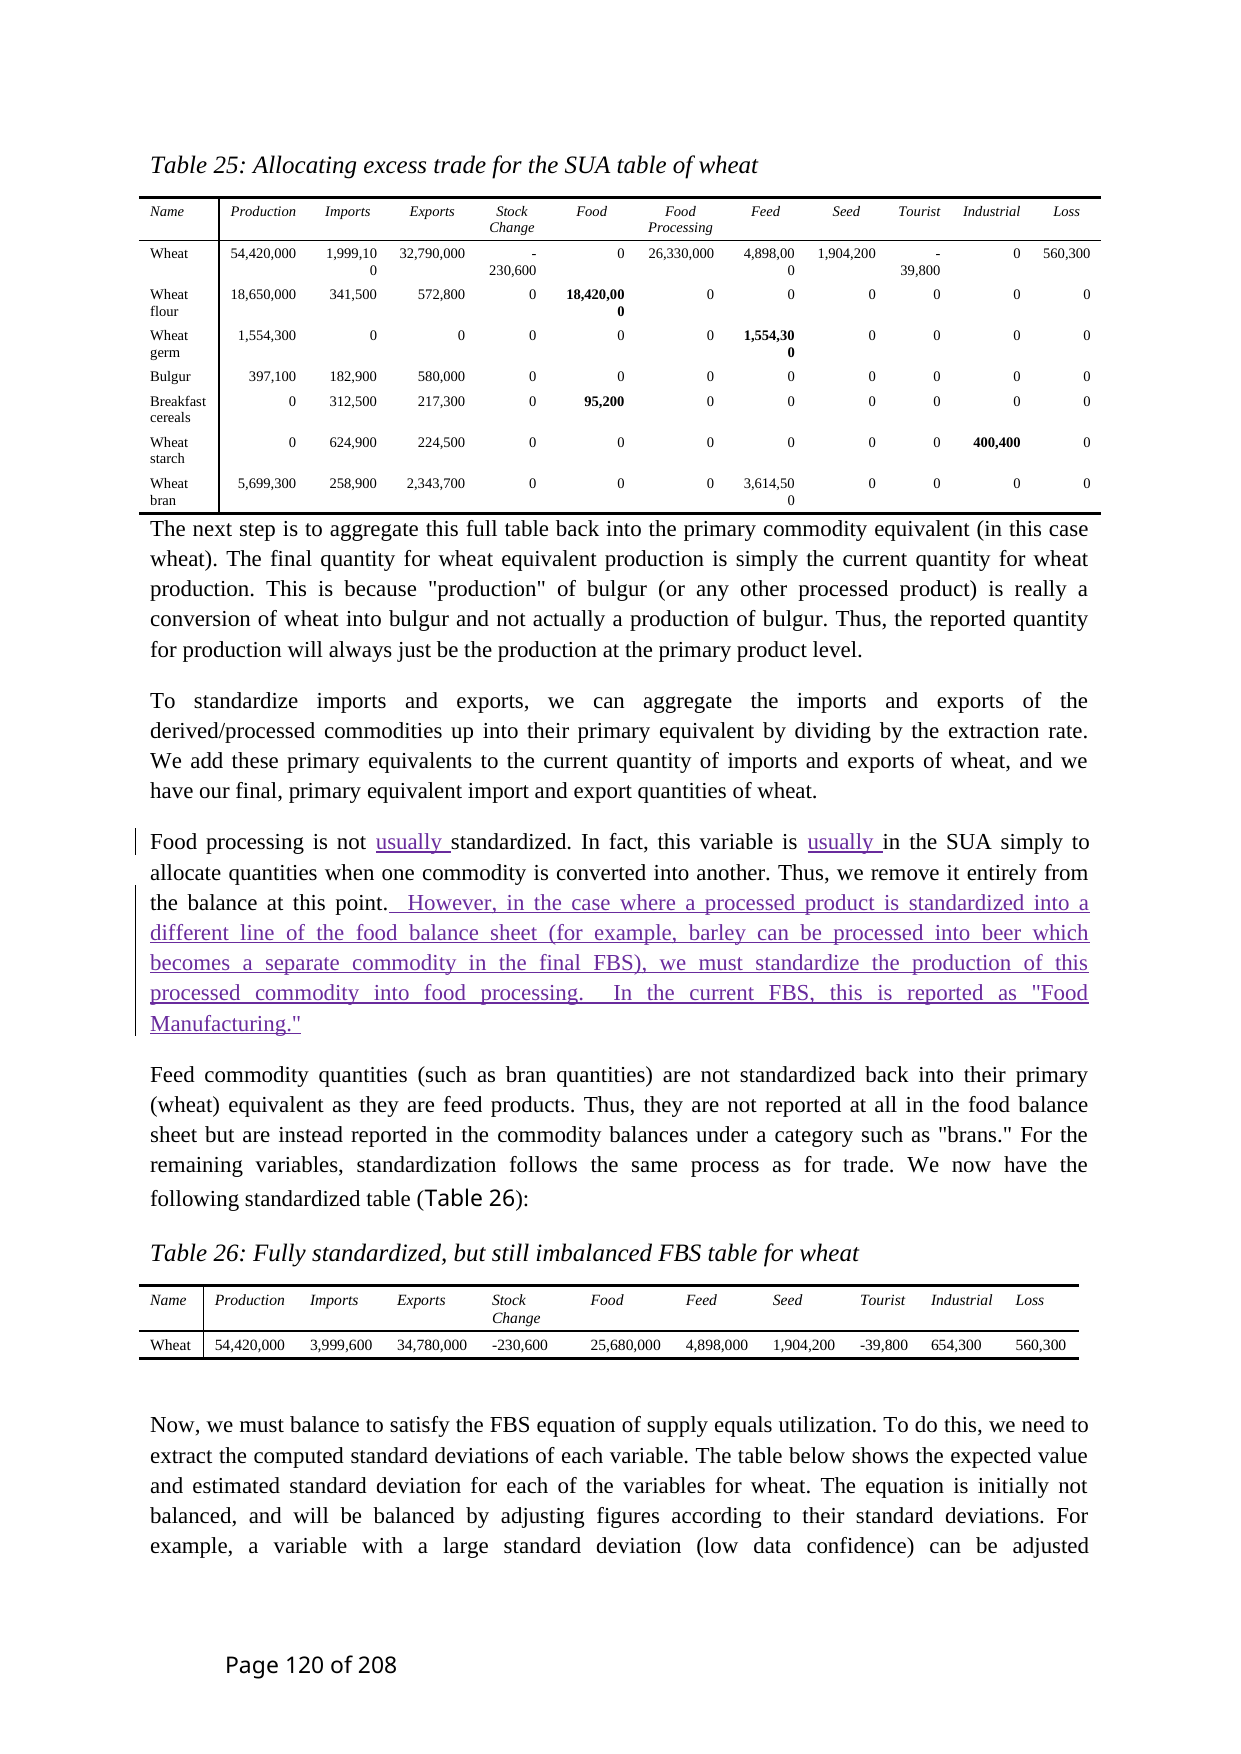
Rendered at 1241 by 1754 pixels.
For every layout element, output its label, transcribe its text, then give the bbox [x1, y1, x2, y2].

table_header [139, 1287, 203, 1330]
text Feed commodity quantities (such as bran quantities) are not standardized back into their primary (wheat) equivalent as they are feed products. Thus, they are not reported at all in the food balance sheet but are instead reported in the commodity balances under a category such as "brans." For the remaining variables, standardization follows the same process as for trade. We now have the following standardized table (): [150, 1061, 1090, 1213]
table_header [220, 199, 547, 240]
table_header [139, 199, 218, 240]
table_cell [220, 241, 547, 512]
text To standardize imports and exports, we can aggregate the imports and exports of the derived/processed commodities up into their primary equivalent by dividing by the extraction rate. We add these primary equivalents to the current quantity of imports and exports of wheat, and we have our final, primary equivalent import and export quantities of wheat. [150, 687, 1090, 804]
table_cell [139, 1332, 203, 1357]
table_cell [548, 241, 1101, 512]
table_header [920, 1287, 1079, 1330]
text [150, 1411, 1090, 1559]
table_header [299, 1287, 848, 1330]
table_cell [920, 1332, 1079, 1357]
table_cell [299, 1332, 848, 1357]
text Food processing is not standardized. In fact, this variable is in the SUA simply to allocate quantities when one commodity is converted into another. Thus, we remove it entirely from the balance at this point. [150, 828, 1090, 942]
text Food processing is not standardized. In fact, this variable is in the SUA simply to allocate quantities when one commodity is converted into another. Thus, we remove it entirely from the balance at this point. [150, 943, 1090, 1036]
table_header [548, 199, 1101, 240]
text The next step is to aggregate this full table back into the primary commodity equivalent (in this case wheat). The final quantity for wheat equivalent production is simply the current quantity for wheat production. This is because "production" of bulgur (or any other processed product) is really a conversion of wheat into bulgur and not actually a production of bulgur. Thus, the reported quantity for production will always just be the production at the primary product level. [150, 515, 1090, 662]
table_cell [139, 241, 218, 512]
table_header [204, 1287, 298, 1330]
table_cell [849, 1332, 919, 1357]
text Table 26: Fully standardized, but still imbalanced FBS table for wheat [150, 1238, 1090, 1267]
text Table 25: Allocating excess trade for the SUA table of wheat [150, 150, 1090, 179]
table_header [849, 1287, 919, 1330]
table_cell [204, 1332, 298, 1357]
